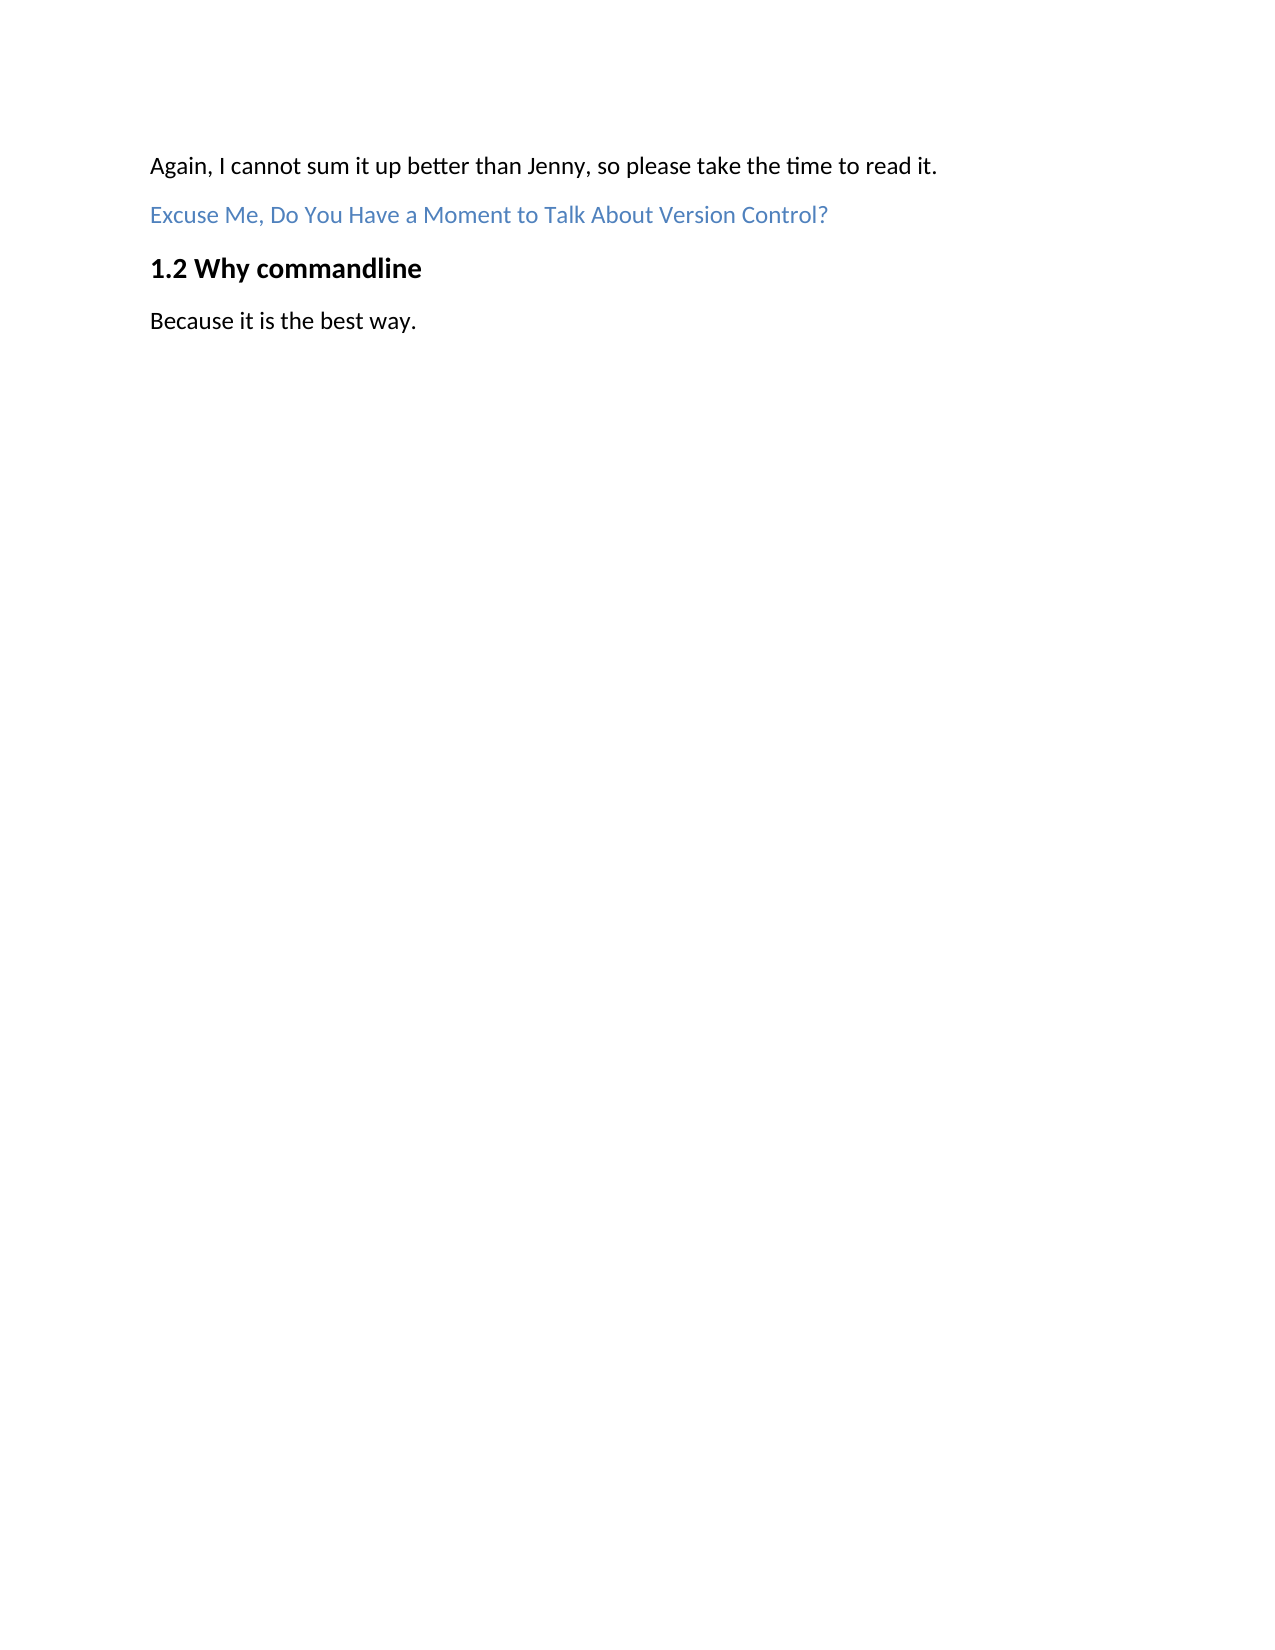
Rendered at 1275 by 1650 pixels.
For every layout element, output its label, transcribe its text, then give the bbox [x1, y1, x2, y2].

text Because it is the best way. [150, 305, 1125, 336]
text Again, I cannot sum it up better than Jenny, so please take the time to read it. [150, 150, 1125, 181]
subtitle 1.2 Why commandline [150, 251, 1125, 286]
text Excuse Me, Do You Have a Moment to Talk About Version Control? [150, 199, 1125, 230]
